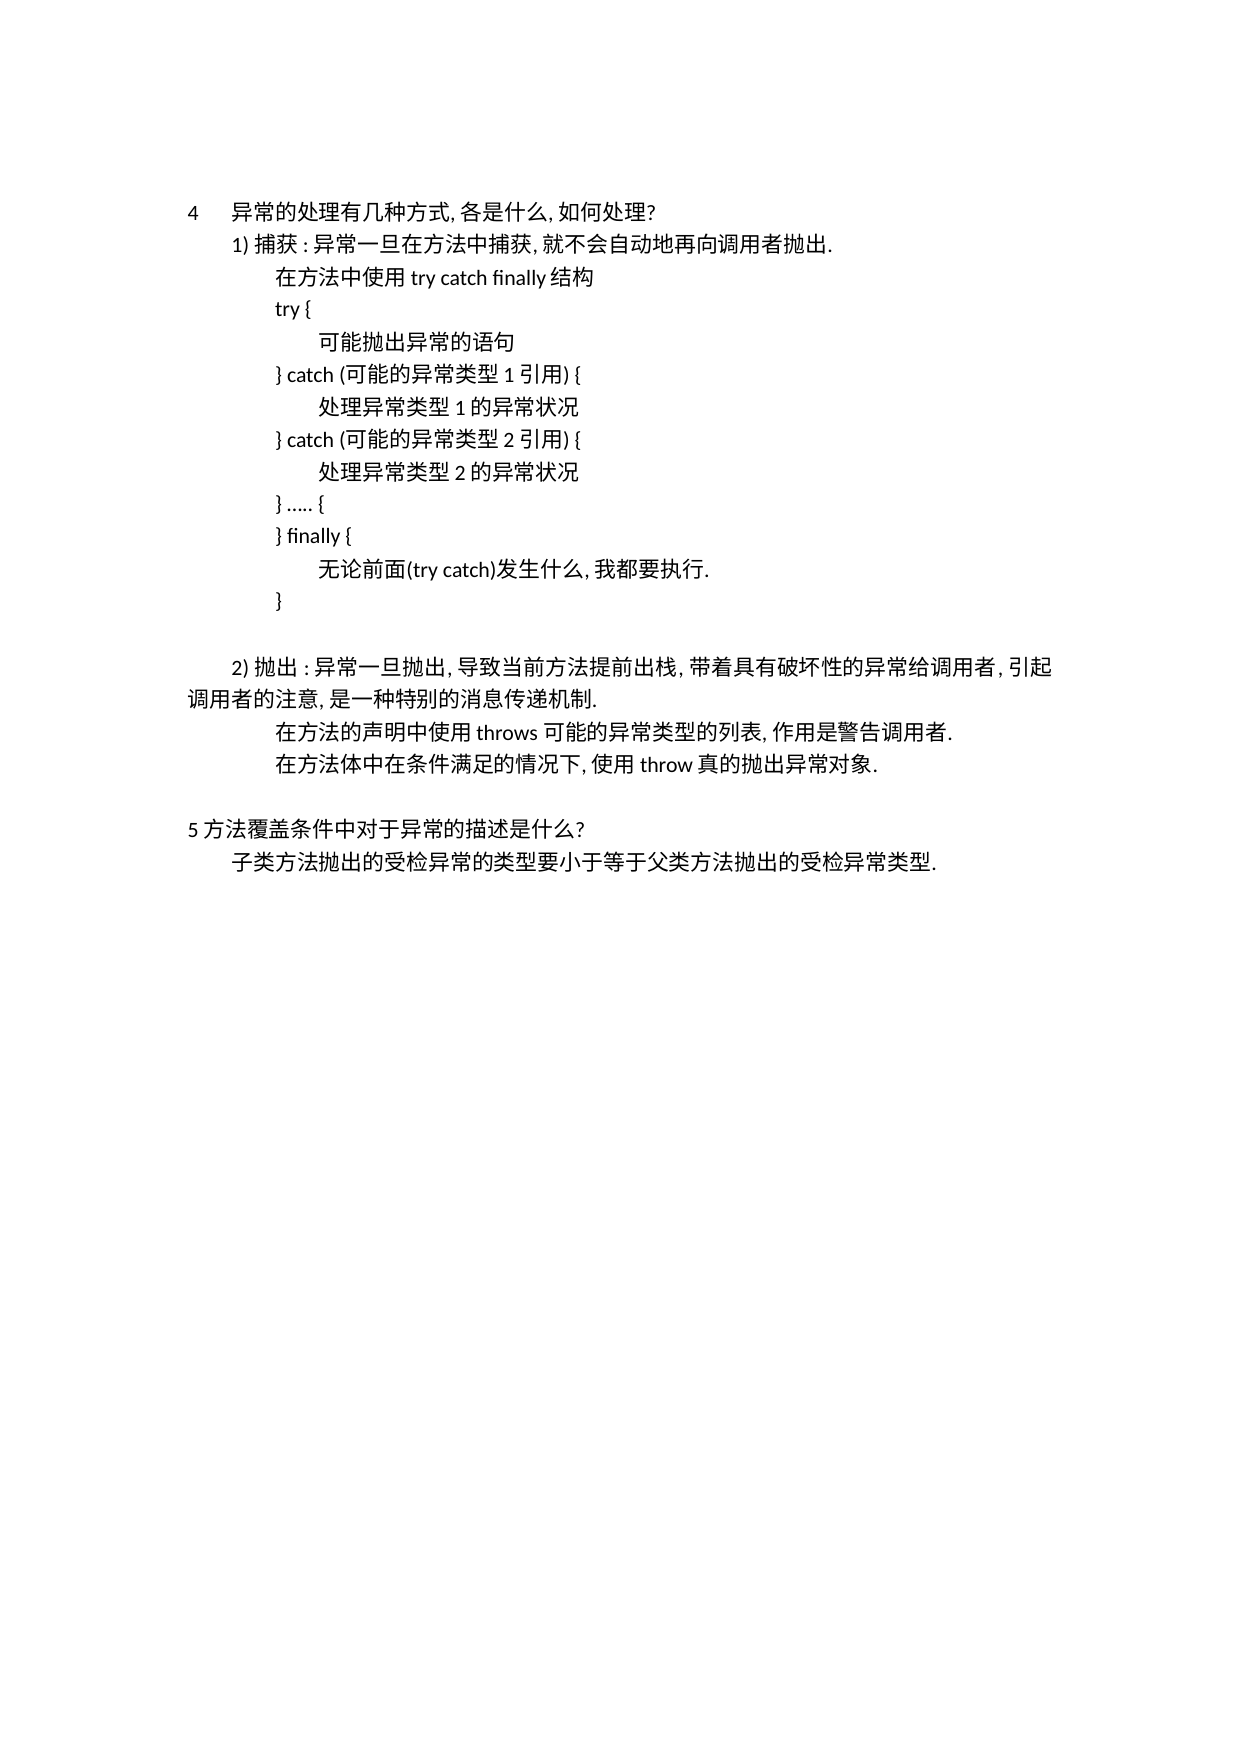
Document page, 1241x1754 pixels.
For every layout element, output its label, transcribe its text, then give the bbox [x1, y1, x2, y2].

text 子类方法抛出的受检异常的类型要小于等于父类方法抛出的受检异常类型. [187, 844, 1053, 877]
text 可能抛出异常的语句 [231, 324, 1053, 357]
text 在方法的声明中使用throws 可能的异常类型的列表, 作用是警告调用者. [187, 714, 1053, 747]
text 在方法中使用try catch finally结构 [187, 259, 1053, 292]
text 在方法体中在条件满足的情况下, 使用throw真的抛出异常对象. [187, 747, 1053, 779]
text } finally { [231, 519, 1053, 552]
text 5方法覆盖条件中对于异常的描述是什么? [187, 812, 1053, 844]
text 2) 抛出 : 异常一旦抛出, 导致当前方法提前出栈, 带着具有破坏性的异常给调用者, 引起调用者的注意, 是一种特别的消息传递机制. [187, 649, 1053, 714]
text 无论前面(try catch)发生什么, 我都要执行. [231, 552, 1053, 584]
text 处理异常类型2的异常状况 [231, 454, 1053, 487]
text } ….. { [231, 487, 1053, 519]
text } [231, 584, 1053, 617]
text } catch (可能的异常类型1 引用) { [231, 357, 1053, 389]
text try { [187, 292, 1053, 324]
text } catch (可能的异常类型2 引用) { [231, 422, 1053, 454]
text 1) 捕获 : 异常一旦在方法中捕获, 就不会自动地再向调用者抛出. [187, 227, 1053, 259]
text 处理异常类型1的异常状况 [231, 389, 1053, 422]
text 4 异常的处理有几种方式, 各是什么, 如何处理? [187, 194, 1053, 227]
